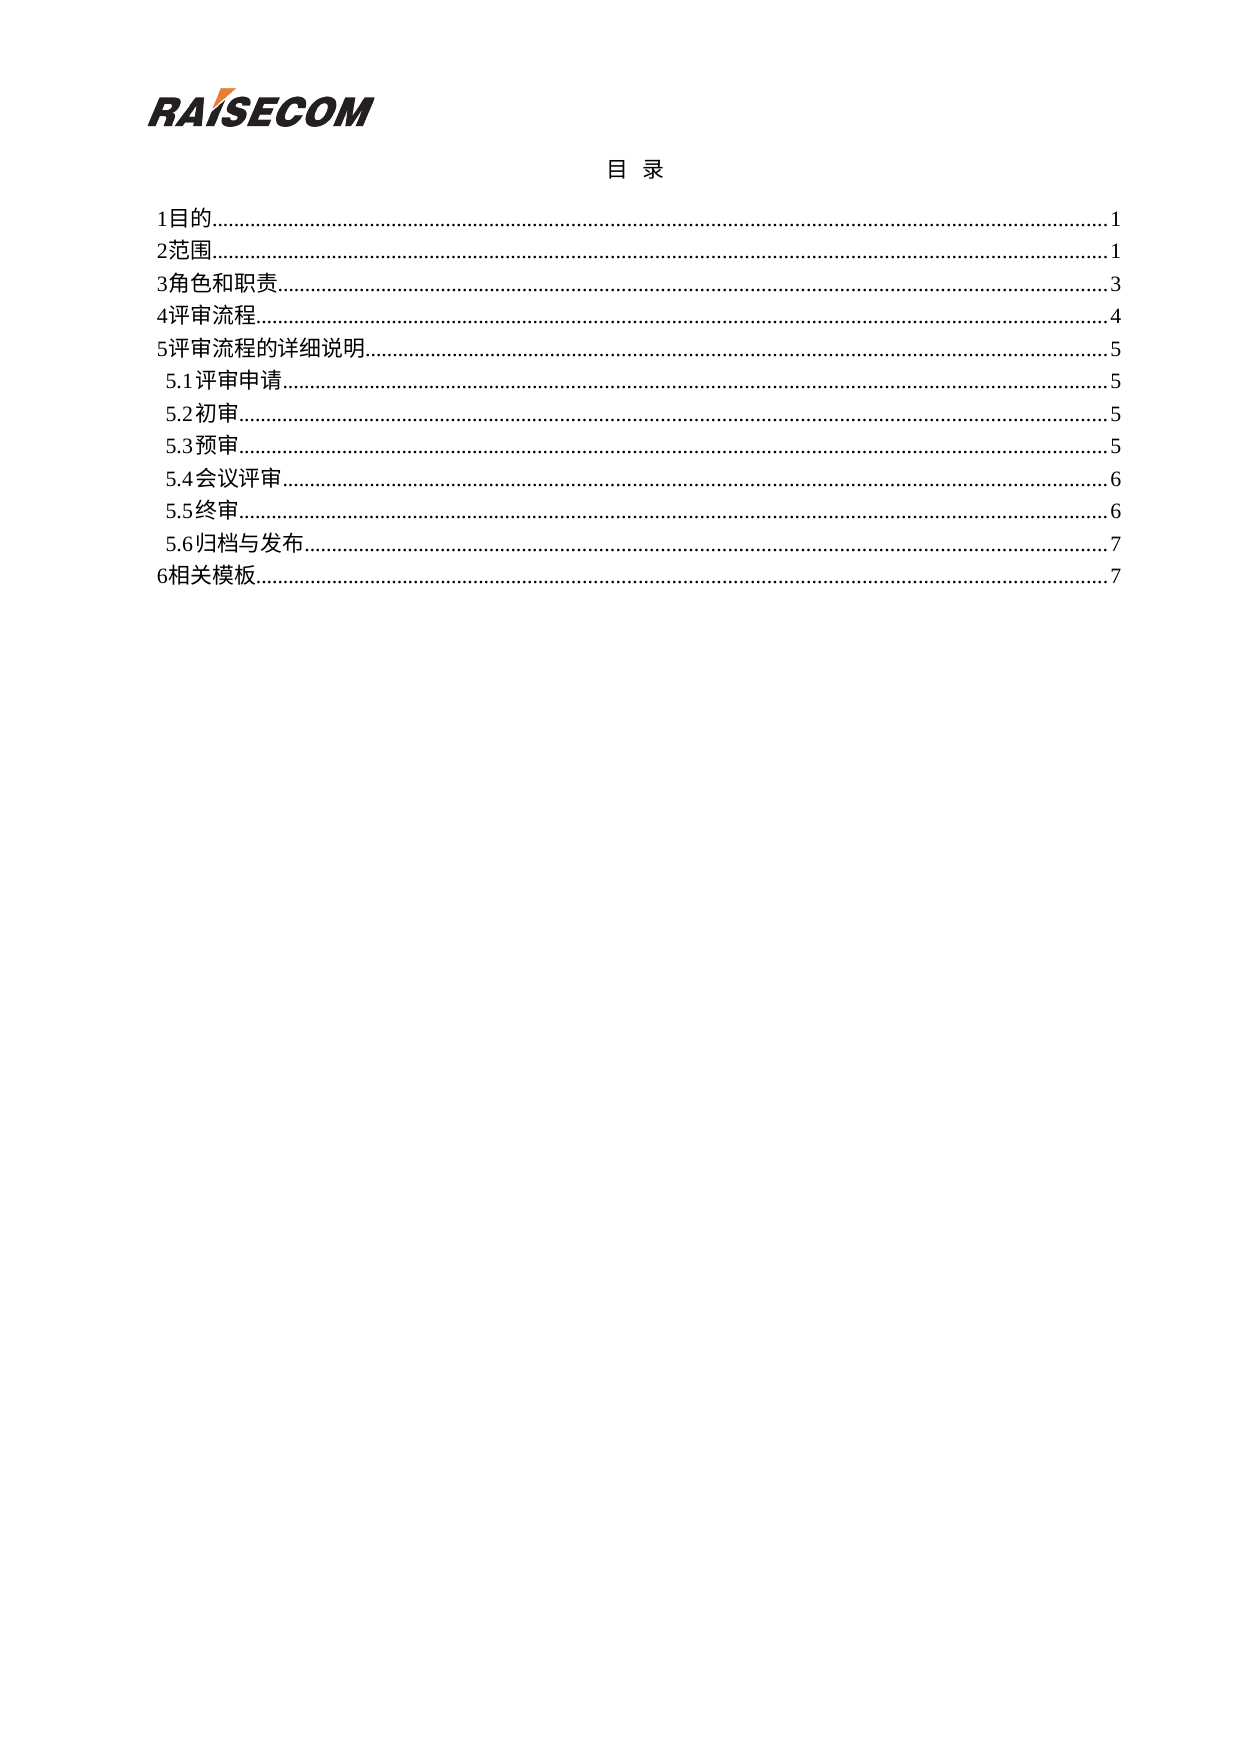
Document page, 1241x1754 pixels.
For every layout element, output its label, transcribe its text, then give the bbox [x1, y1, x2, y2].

text 5.4 会议评审 6 [165, 460, 1122, 493]
text 6 相关模板 7 [157, 558, 1122, 590]
text 2 范围 1 [157, 233, 1122, 265]
text 5 评审流程的详细说明 5 [157, 330, 1122, 363]
text 5.3 预审 5 [165, 428, 1122, 460]
picture [147, 88, 375, 127]
text 4 评审流程 4 [157, 298, 1122, 330]
text 5.2 初审 5 [165, 395, 1122, 428]
text 3 角色和职责 3 [157, 265, 1122, 298]
list 目 录 [148, 152, 1122, 184]
text 5.5 终审 6 [165, 493, 1122, 525]
text 1 目的 1 [157, 200, 1122, 233]
text 5.6 归档与发布 7 [165, 525, 1122, 558]
text 5.1 评审申请 5 [165, 363, 1122, 395]
